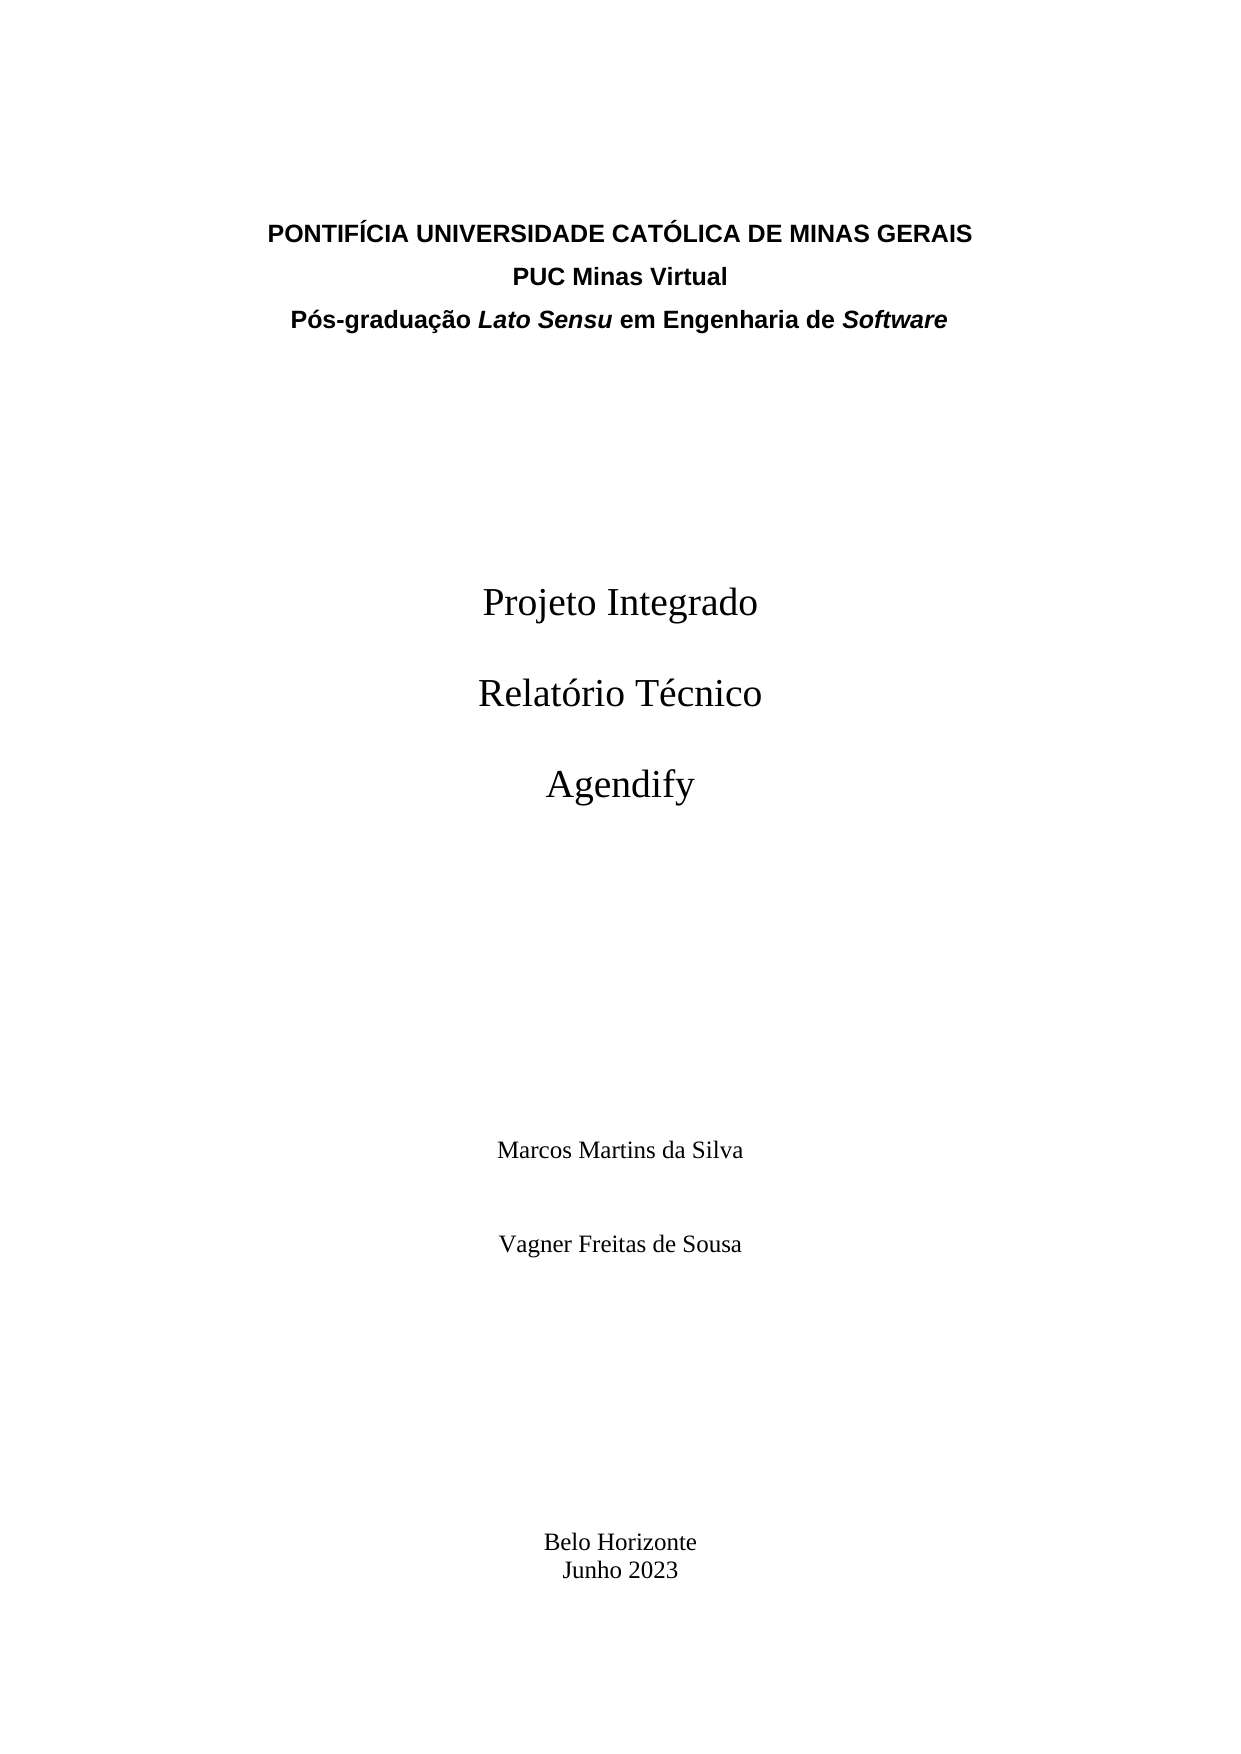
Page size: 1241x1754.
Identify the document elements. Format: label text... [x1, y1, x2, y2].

text Pós-graduação Lato Sensu em Engenharia de Software [187, 305, 1053, 370]
text Agendify [187, 761, 1053, 806]
text PONTIFÍCIA UNIVERSIDADE CATÓLICA DE MINAS GERAIS [187, 219, 1053, 248]
text Junho 2023 [187, 1556, 1053, 1584]
text Projeto Integrado [187, 579, 1053, 624]
text PUC Minas Virtual [187, 262, 1053, 291]
text Vagner Freitas de Sousa [187, 1229, 1053, 1258]
text Belo Horizonte [187, 1527, 1053, 1556]
text Relatório Técnico [187, 670, 1053, 715]
text Marcos Martins da Silva [187, 1136, 1053, 1164]
